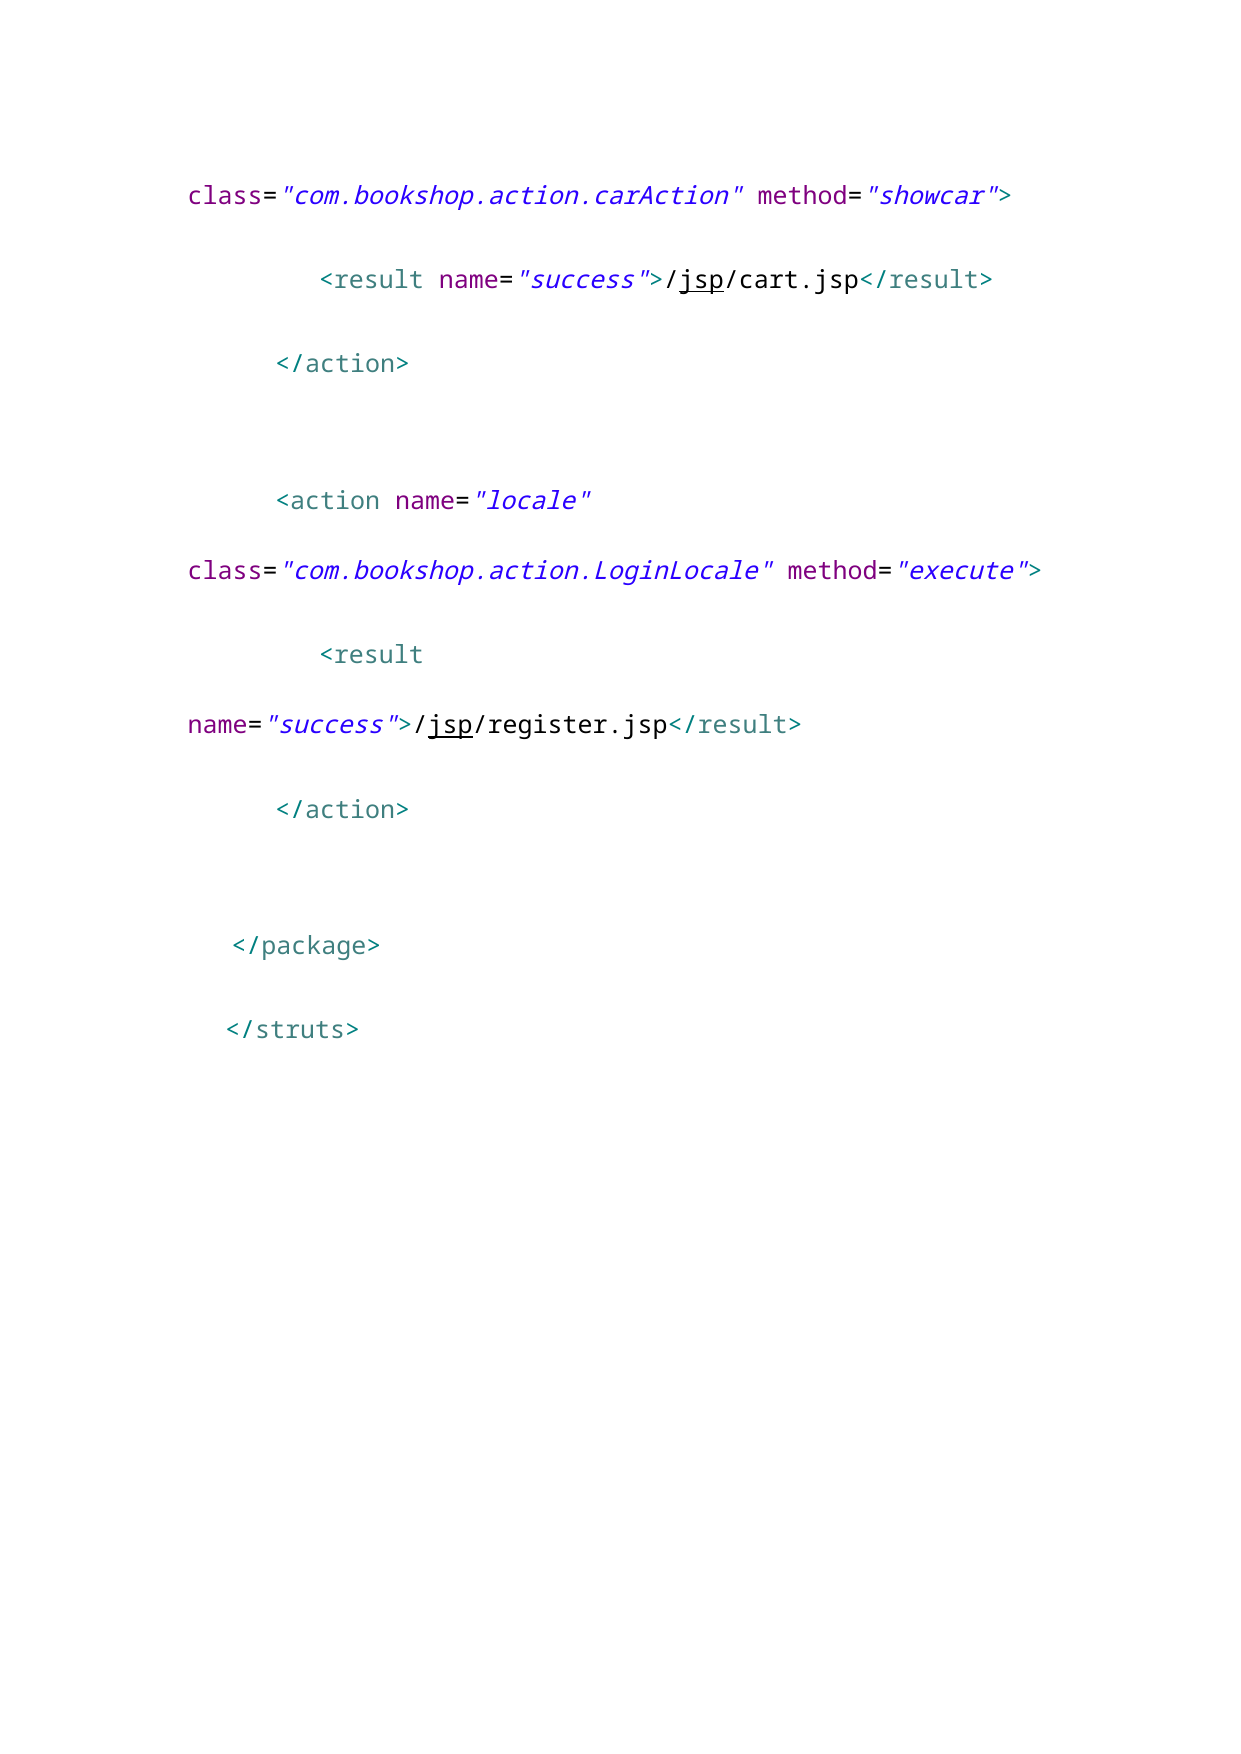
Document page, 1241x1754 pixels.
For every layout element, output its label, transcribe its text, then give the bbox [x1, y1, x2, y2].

text </package> [187, 912, 1053, 977]
text <result name="success">/jsp/register.jsp</result> [187, 621, 1053, 757]
text </action> [187, 776, 1053, 841]
text </action> [187, 331, 1053, 396]
list </struts> [225, 997, 1053, 1062]
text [187, 162, 1053, 227]
text <result name="success">/jsp/cart.jsp</result> [187, 246, 1053, 311]
text <action name="locale" class="com.bookshop.action.LoginLocale" method="execute"> [187, 467, 1053, 602]
